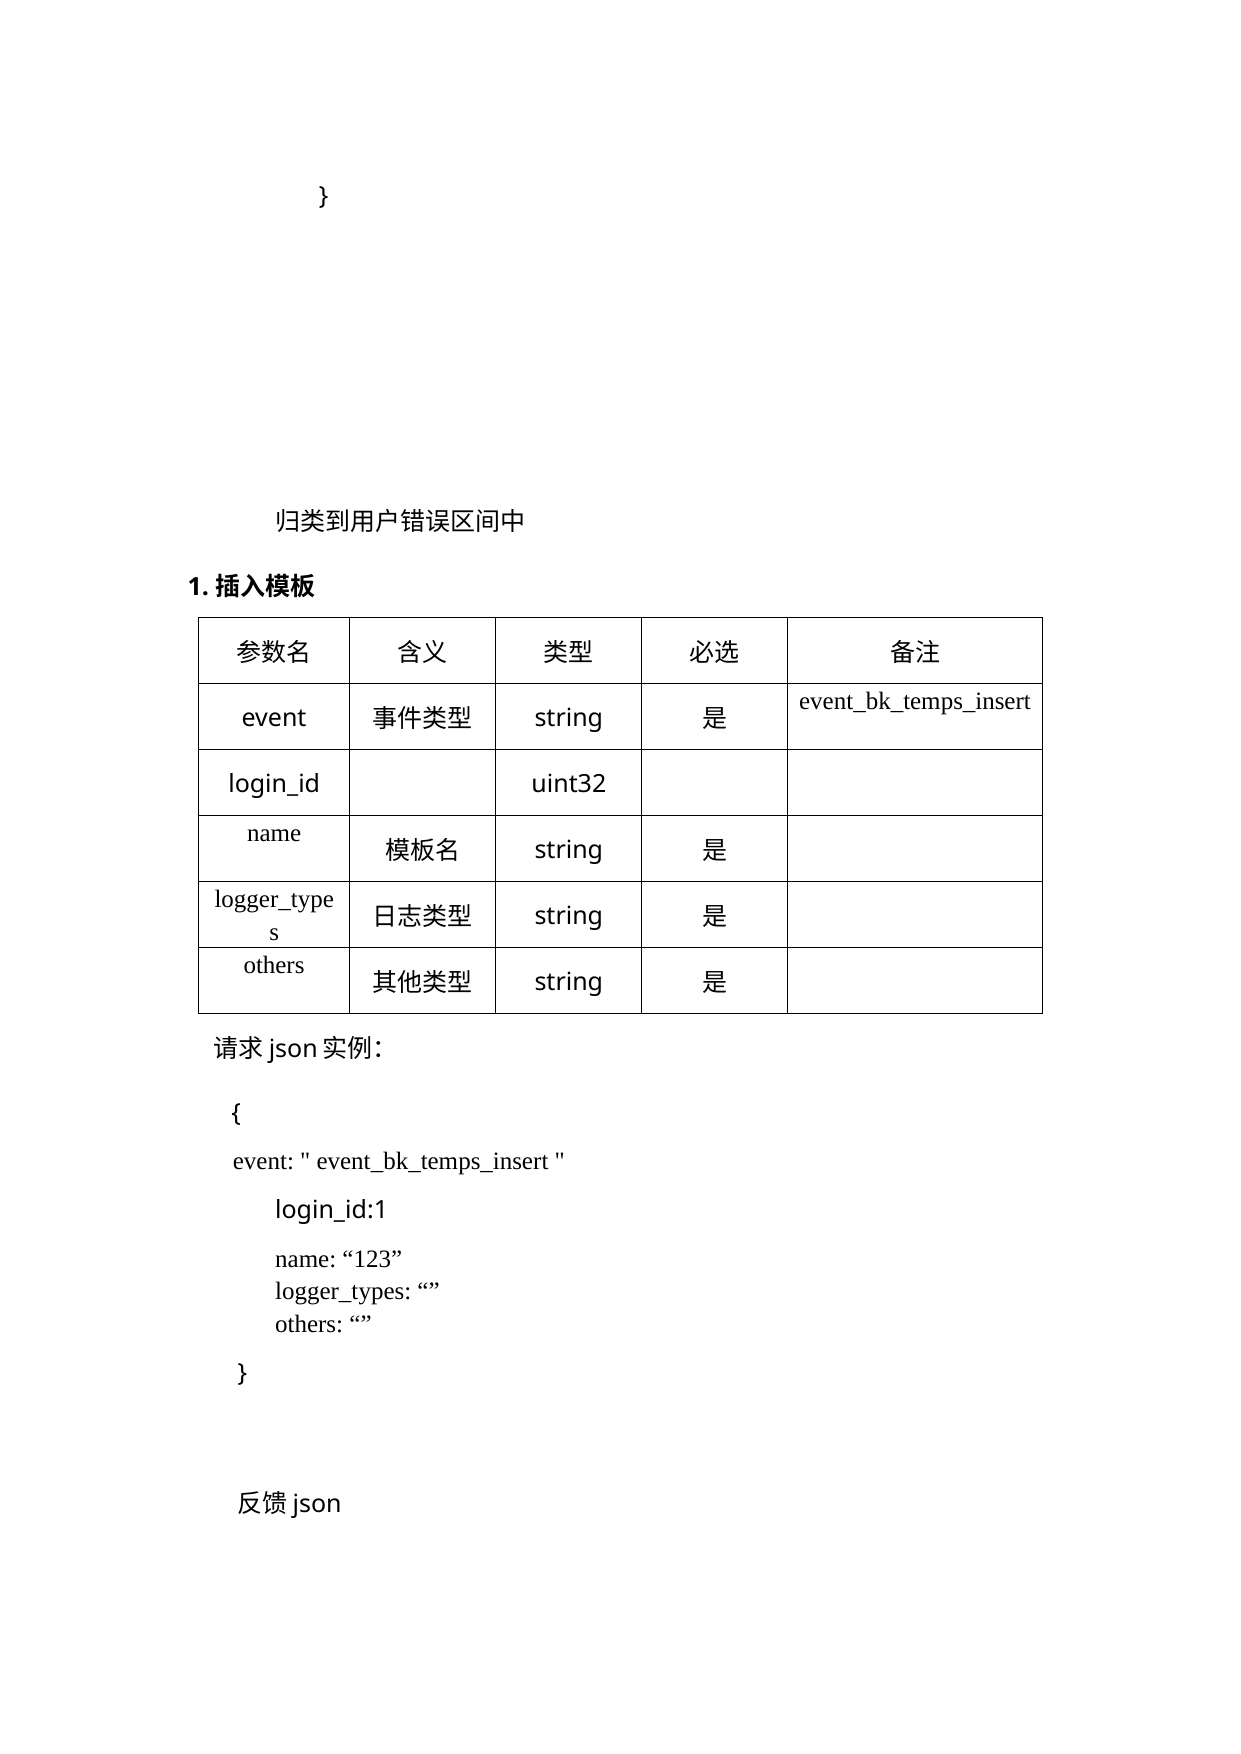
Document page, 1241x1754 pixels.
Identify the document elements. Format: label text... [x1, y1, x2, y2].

table_header 备注 [788, 618, 1042, 683]
text { [187, 1079, 1053, 1144]
table_cell [788, 816, 1042, 881]
text logger_types: “” [187, 1274, 1053, 1307]
table_cell others [199, 948, 349, 1013]
text event: " event_bk_temps_insert " [187, 1144, 1053, 1177]
table_cell 日志类型 [350, 882, 495, 947]
table_cell 是 [642, 816, 787, 881]
table_cell 事件类型 [350, 684, 495, 749]
table_header 必选 [642, 618, 787, 683]
table_cell string [496, 684, 641, 749]
table_cell [642, 750, 787, 815]
table_cell 模板名 [350, 816, 495, 881]
table_cell 是 [642, 882, 787, 947]
text 1. 插入模板 [187, 552, 1053, 617]
table_cell logger_types [199, 882, 349, 947]
text } [187, 1339, 1053, 1404]
table_cell event [199, 684, 349, 749]
table_cell uint32 [496, 750, 641, 815]
text 归类到用户错误区间中 [275, 487, 1053, 552]
table_cell [350, 750, 495, 815]
table_cell string [496, 816, 641, 881]
table_cell string [496, 948, 641, 1013]
table_cell login_id [199, 750, 349, 815]
table_cell 是 [642, 948, 787, 1013]
table_cell string [496, 882, 641, 947]
table_cell [788, 750, 1042, 815]
table_cell 其他类型 [350, 948, 495, 1013]
text } [275, 162, 1053, 227]
text 反馈json [187, 1469, 1053, 1534]
table_cell event_bk_temps_insert [788, 684, 1042, 749]
table_cell [788, 882, 1042, 947]
text 请求json实例： [187, 1014, 1053, 1079]
table_cell name [199, 816, 349, 881]
text login_id:1 [231, 1177, 1053, 1242]
table_header 参数名 [199, 618, 349, 683]
table_cell [788, 948, 1042, 1013]
text name: “123” [187, 1242, 1053, 1274]
table_cell 是 [642, 684, 787, 749]
table_header 含义 [350, 618, 495, 683]
table_header 类型 [496, 618, 641, 683]
text others: “” [187, 1307, 1053, 1339]
